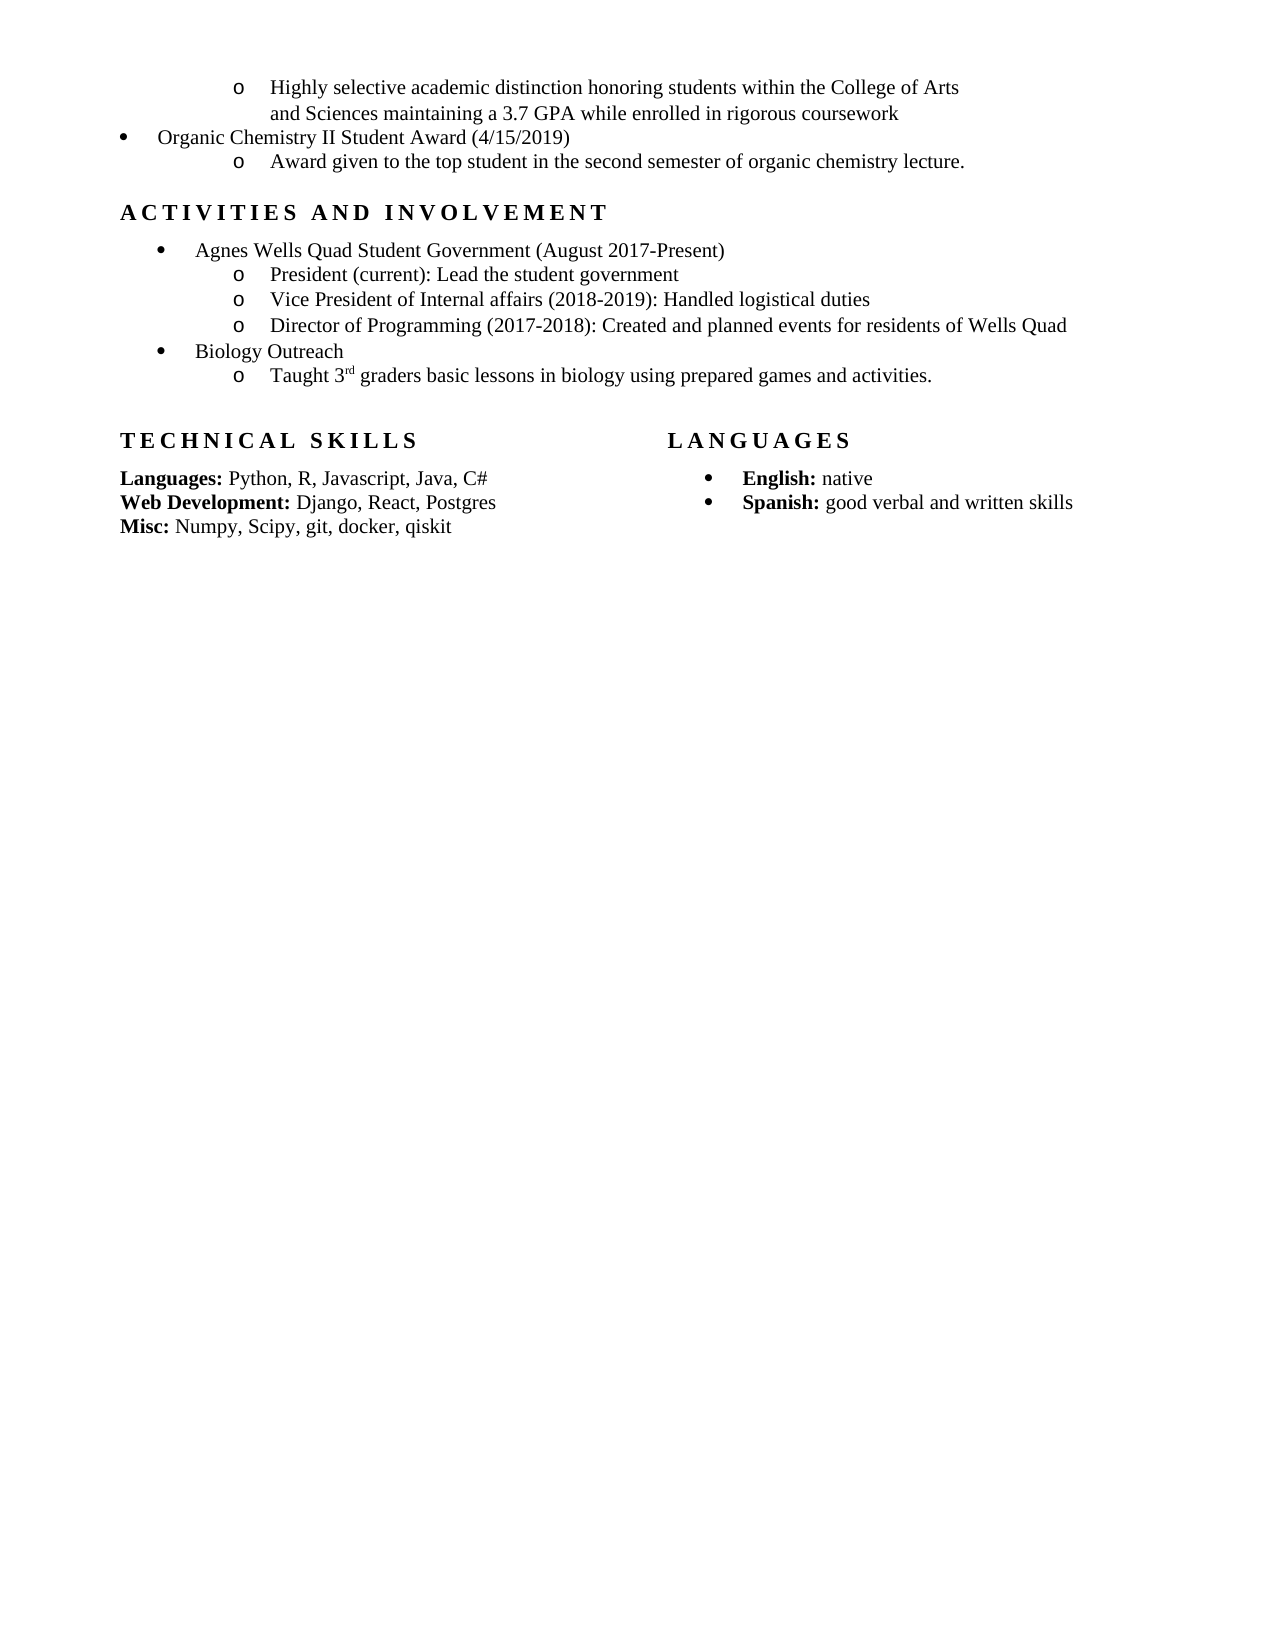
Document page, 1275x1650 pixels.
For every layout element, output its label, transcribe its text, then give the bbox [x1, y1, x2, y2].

list Director of Programming (2017-2018): Created and planned events for residents of Wells Quad [232, 313, 1140, 339]
list Award given to the top student in the second semester of organic chemistry lecture. [232, 149, 982, 174]
list President (current): Lead the student government [232, 262, 1140, 287]
list Highly selective academic distinction honoring students within the College of Arts and Sciences maintaining a 3.7 GPA while enrolled in rigorous coursework [232, 75, 982, 125]
text Languages: Python, R, Javascript, Java, C# [120, 466, 598, 490]
list Agnes Wells Quad Student Government (August 2017-Present) [157, 237, 1140, 262]
list Taught 3rd graders basic lessons in biology using prepared games and activities. [232, 363, 1140, 388]
list Biology Outreach [157, 339, 1140, 363]
subtitle technical skills [120, 427, 621, 453]
text Misc: Numpy, Scipy, git, docker, qiskit [120, 514, 598, 538]
subtitle languages [667, 427, 1136, 453]
text Web Development: Django, React, Postgres [120, 490, 598, 514]
subtitle activities and involvement [120, 199, 1168, 225]
list Organic Chemistry II Student Award (4/15/2019) [120, 125, 982, 149]
list Spanish: good verbal and written skills [705, 490, 1136, 514]
list Vice President of Internal affairs (2018-2019): Handled logistical duties [232, 287, 1140, 313]
list English: native [705, 466, 1136, 490]
